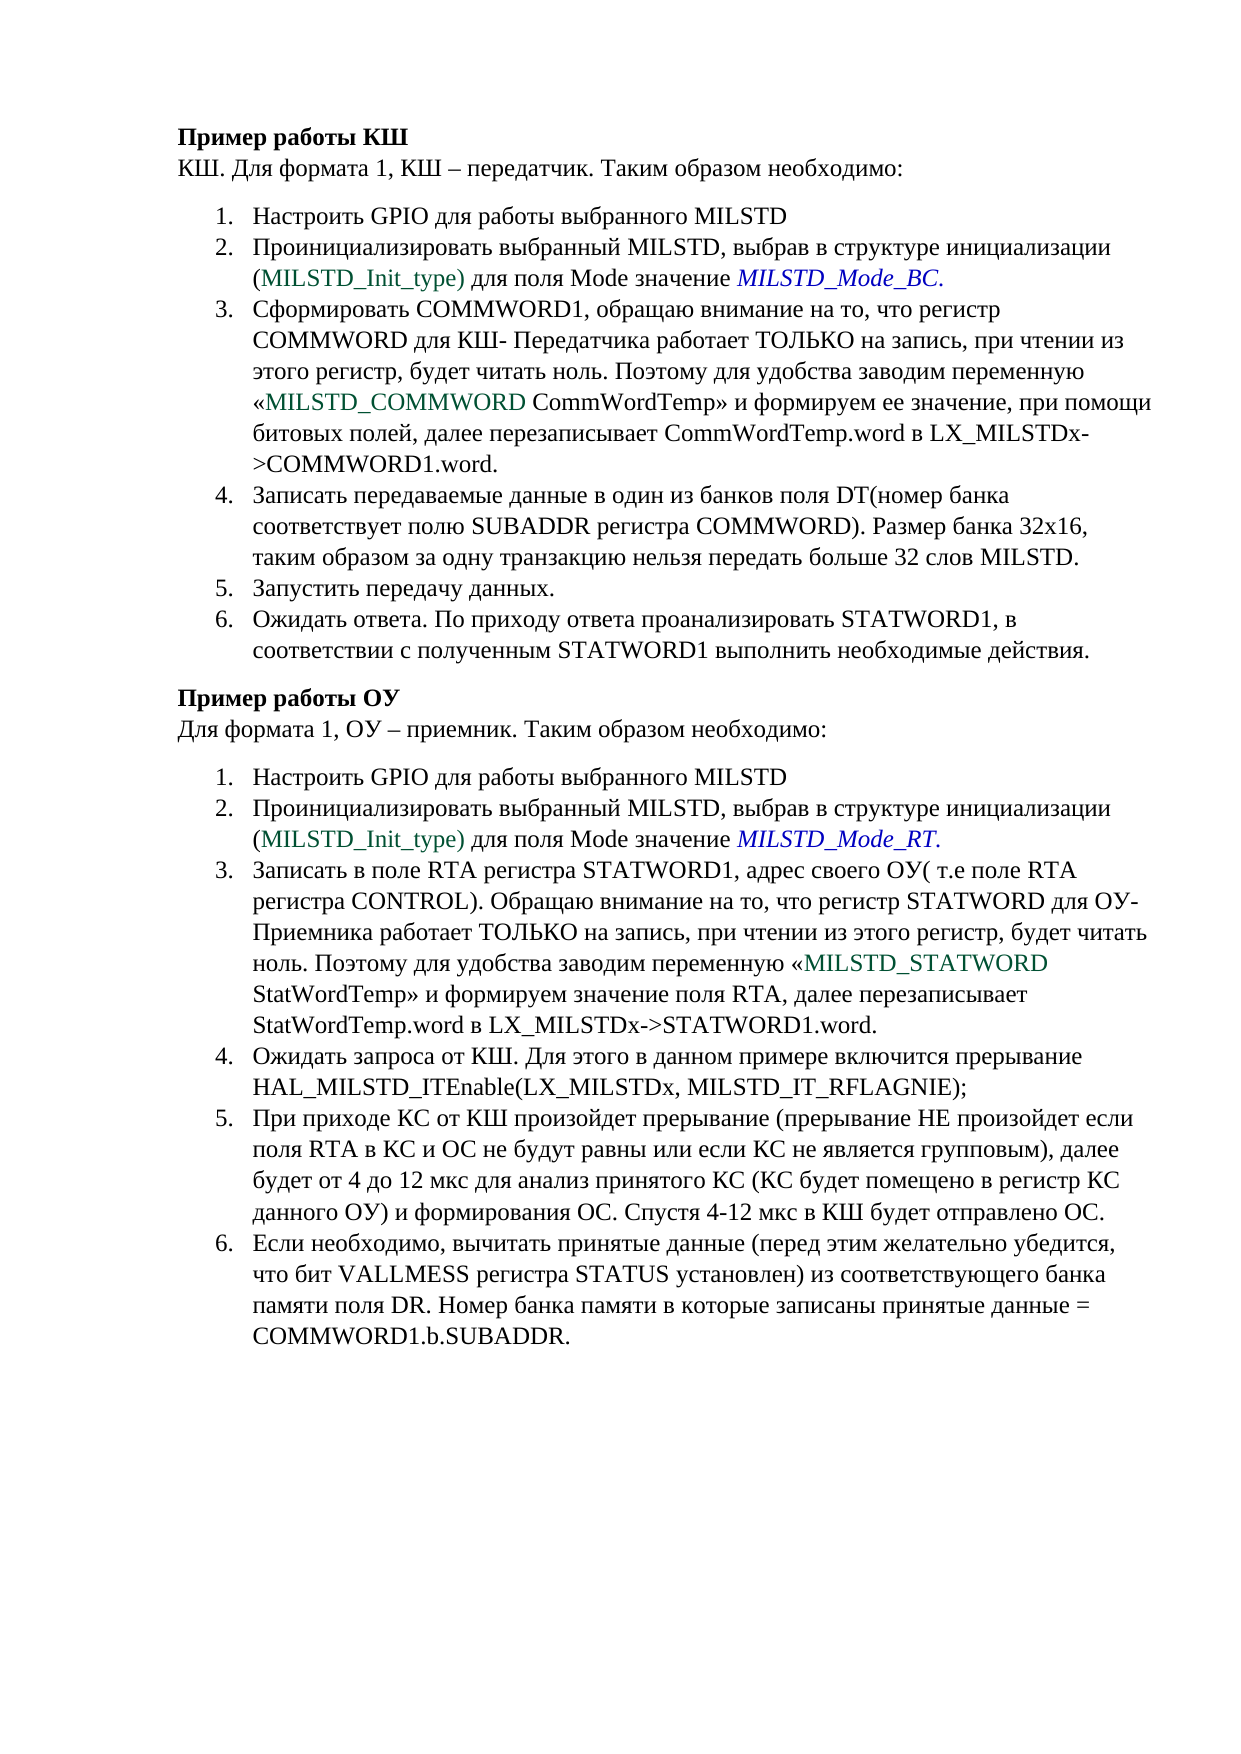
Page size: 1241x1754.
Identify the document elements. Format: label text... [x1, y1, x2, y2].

list При приходе КС от КШ произойдет прерывание (прерывание НЕ произойдет если поля RTA в КС и ОС не будут равны или если КС не является групповым), далее будет от 4 до 12 мкс для анализ принятого КС (КС будет помещено в регистр КС данного ОУ) и формирования ОС. Спустя 4-12 мкс в КШ будет отправлено ОС. [215, 1103, 1152, 1225]
list Настроить GPIO для работы выбранного MILSTD [215, 201, 1152, 230]
list Записать в поле RTA регистра STATWORD1, адрес своего ОУ( т.е поле RTA регистра CONTROL). Обращаю внимание на то, что регистр STATWORD для ОУ-Приемника работает ТОЛЬКО на запись, при чтении из этого регистр, будет читать ноль. Поэтому для удобства заводим переменную «MILSTD_STATWORD StatWordTemp» и формируем значение поля RTA, далее перезаписывает StatWordTemp.word в LX_MILSTDx->STATWORD1.word. [215, 855, 1152, 1039]
subtitle Пример работы ОУ [177, 683, 1152, 712]
list Записать передаваемые данные в один из банков поля DT(номер банка соответствует полю SUBADDR регистра COMMWORD). Размер банка 32х16, таким образом за одну транзакцию нельзя передать больше 32 слов MILSTD. [215, 480, 1152, 571]
text Для формата 1, ОУ – приемник. Таким образом необходимо: [177, 714, 1152, 743]
list Сформировать COMMWORD1, обращаю внимание на то, что регистр COMMWORD для КШ- Передатчика работает ТОЛЬКО на запись, при чтении из этого регистр, будет читать ноль. Поэтому для удобства заводим переменную «MILSTD_COMMWORD CommWordTemp» и формируем ее значение, при помощи битовых полей, далее перезаписывает CommWordTemp.word в LX_MILSTDx->COMMWORD1.word. [215, 294, 1152, 478]
list Запустить передачу данных. [215, 573, 1152, 602]
list Проинициализировать выбранный MILSTD, выбрав в структуре инициализации (MILSTD_Init_type) для поля Mode значение MILSTD_Mode_BC. [215, 232, 1152, 292]
list Если необходимо, вычитать принятые данные (перед этим желательно убедится, что бит VALLMESS регистра STATUS установлен) из соответствующего банка памяти поля DR. Номер банка памяти в которые записаны принятые данные = COMMWORD1.b.SUBADDR. [215, 1228, 1152, 1349]
list Настроить GPIO для работы выбранного MILSTD [215, 762, 1152, 791]
list Ожидать ответа. По приходу ответа проанализировать STATWORD1, в соответствии с полученным STATWORD1 выполнить необходимые действия. [215, 604, 1152, 664]
text КШ. Для формата 1, КШ – передатчик. Таким образом необходимо: [177, 153, 1152, 182]
list Проинициализировать выбранный MILSTD, выбрав в структуре инициализации (MILSTD_Init_type) для поля Mode значение MILSTD_Mode_RT. [215, 793, 1152, 853]
subtitle Пример работы КШ [177, 122, 1152, 151]
list Ожидать запроса от КШ. Для этого в данном примере включится прерывание HAL_MILSTD_ITEnable(LX_MILSTDx, MILSTD_IT_RFLAGNIE); [215, 1041, 1152, 1101]
